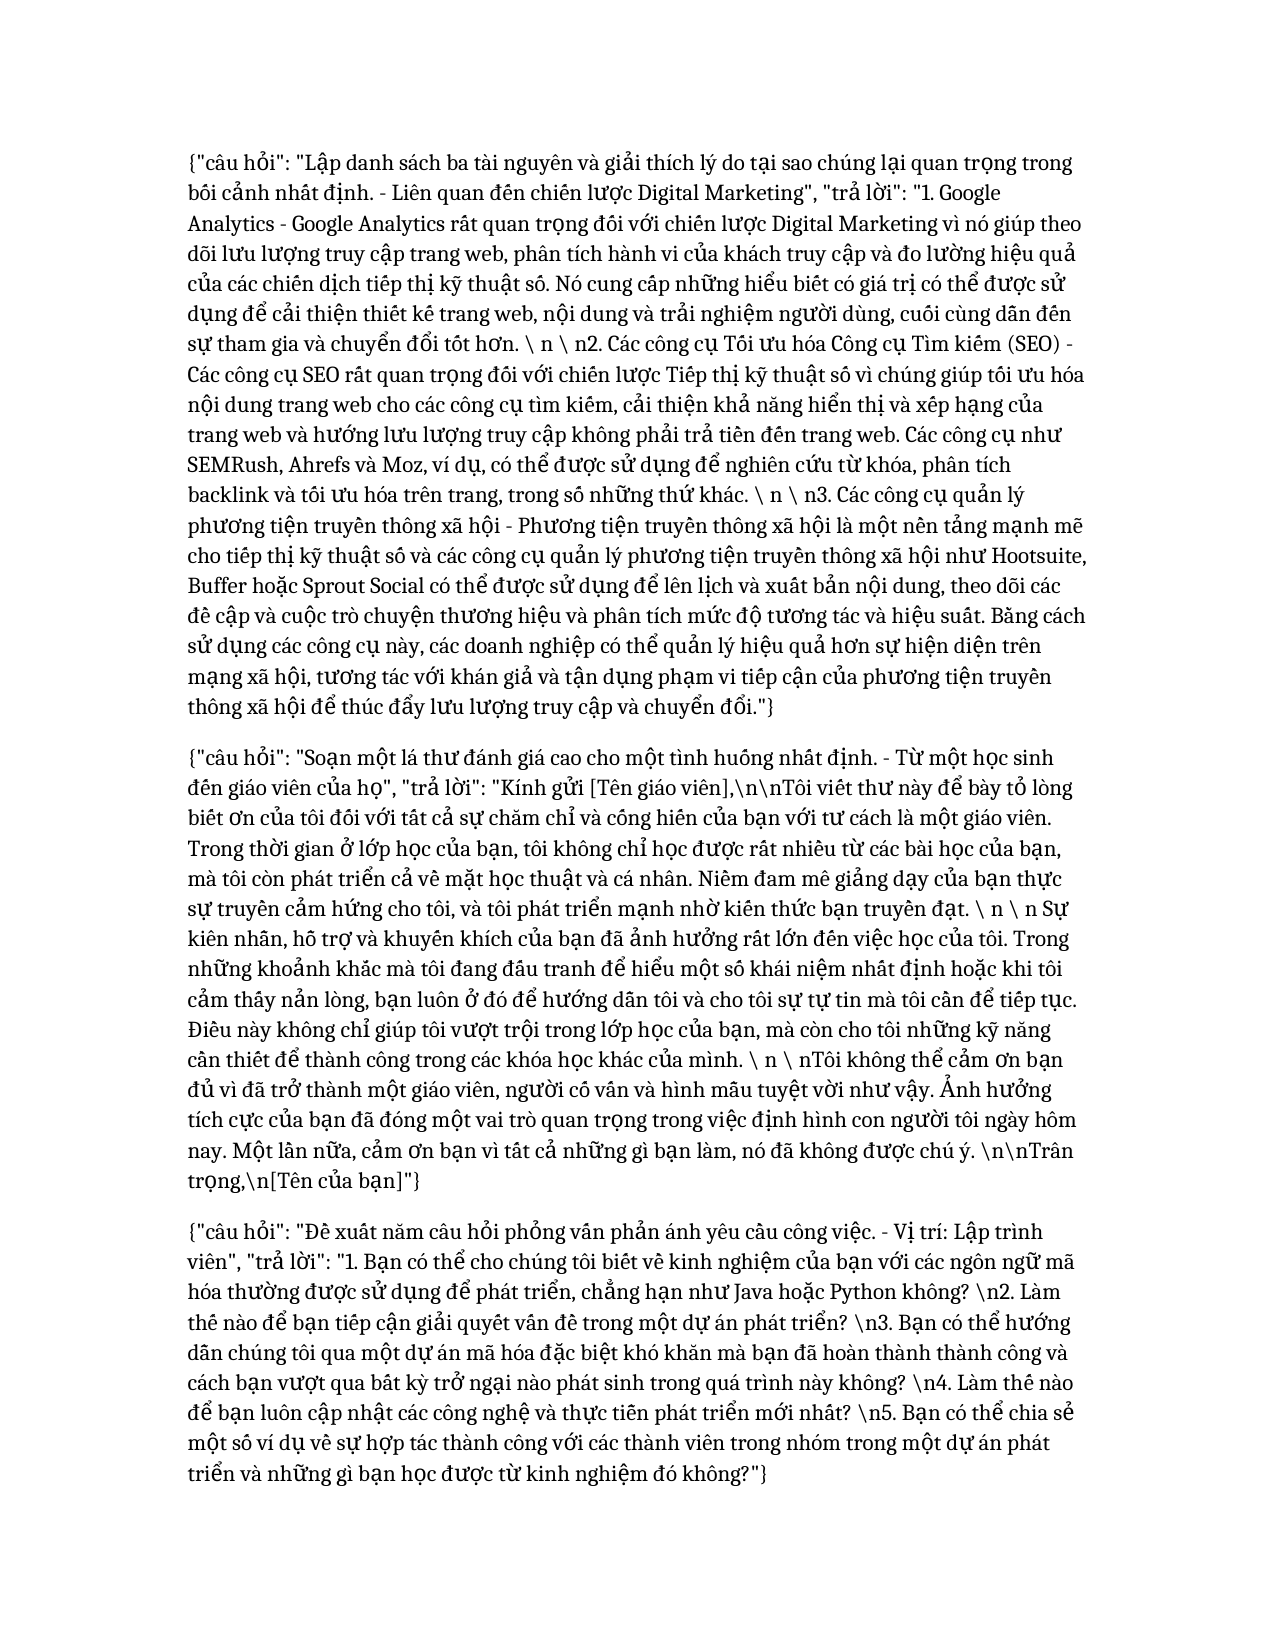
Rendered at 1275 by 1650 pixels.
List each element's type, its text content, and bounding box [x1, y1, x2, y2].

text {"câu hỏi": "Lập danh sách ba tài nguyên và giải thích lý do tại sao chúng lại quan trọng trong bối cảnh nhất định. - Liên quan đến chiến lược Digital Marketing", "trả lời": "1. Google Analytics - Google Analytics rất quan trọng đối với chiến lược Digital Marketing vì nó giúp theo dõi lưu lượng truy cập trang web, phân tích hành vi của khách truy cập và đo lường hiệu quả của các chiến dịch tiếp thị kỹ thuật số. Nó cung cấp những hiểu biết có giá trị có thể được sử dụng để cải thiện thiết kế trang web, nội dung và trải nghiệm người dùng, cuối cùng dẫn đến sự tham gia và chuyển đổi tốt hơn. \ n \ n2. Các công cụ Tối ưu hóa Công cụ Tìm kiếm (SEO) - Các công cụ SEO rất quan trọng đối với chiến lược Tiếp thị kỹ thuật số vì chúng giúp tối ưu hóa nội dung trang web cho các công cụ tìm kiếm, cải thiện khả năng hiển thị và xếp hạng của trang web và hướng lưu lượng truy cập không phải trả tiền đến trang web. Các công cụ như SEMRush, Ahrefs và Moz, ví dụ, có thể được sử dụng để nghiên cứu từ khóa, phân tích backlink và tối ưu hóa trên trang, trong số những thứ khác. \ n \ n3. Các công cụ quản lý phương tiện truyền thông xã hội - Phương tiện truyền thông xã hội là một nền tảng mạnh mẽ cho tiếp thị kỹ thuật số và các công cụ quản lý phương tiện truyền thông xã hội như Hootsuite, Buffer hoặc Sprout Social có thể được sử dụng để lên lịch và xuất bản nội dung, theo dõi các đề cập và cuộc trò chuyện thương hiệu và phân tích mức độ tương tác và hiệu suất. Bằng cách sử dụng các công cụ này, các doanh nghiệp có thể quản lý hiệu quả hơn sự hiện diện trên mạng xã hội, tương tác với khán giả và tận dụng phạm vi tiếp cận của phương tiện truyền thông xã hội để thúc đẩy lưu lượng truy cập và chuyển đổi."} [187, 150, 1087, 720]
text {"câu hỏi": "Soạn một lá thư đánh giá cao cho một tình huống nhất định. - Từ một học sinh đến giáo viên của họ", "trả lời": "Kính gửi [Tên giáo viên],\n\nTôi viết thư này để bày tỏ lòng biết ơn của tôi đối với tất cả sự chăm chỉ và cống hiến của bạn với tư cách là một giáo viên. Trong thời gian ở lớp học của bạn, tôi không chỉ học được rất nhiều từ các bài học của bạn, mà tôi còn phát triển cả về mặt học thuật và cá nhân. Niềm đam mê giảng dạy của bạn thực sự truyền cảm hứng cho tôi, và tôi phát triển mạnh nhờ kiến thức bạn truyền đạt. \ n \ n Sự kiên nhẫn, hỗ trợ và khuyến khích của bạn đã ảnh hưởng rất lớn đến việc học của tôi. Trong những khoảnh khắc mà tôi đang đấu tranh để hiểu một số khái niệm nhất định hoặc khi tôi cảm thấy nản lòng, bạn luôn ở đó để hướng dẫn tôi và cho tôi sự tự tin mà tôi cần để tiếp tục. Điều này không chỉ giúp tôi vượt trội trong lớp học của bạn, mà còn cho tôi những kỹ năng cần thiết để thành công trong các khóa học khác của mình. \ n \ nTôi không thể cảm ơn bạn đủ vì đã trở thành một giáo viên, người cố vấn và hình mẫu tuyệt vời như vậy. Ảnh hưởng tích cực của bạn đã đóng một vai trò quan trọng trong việc định hình con người tôi ngày hôm nay. Một lần nữa, cảm ơn bạn vì tất cả những gì bạn làm, nó đã không được chú ý. \n\nTrân trọng,\n[Tên của bạn]"} [187, 745, 1087, 1194]
text {"câu hỏi": "Đề xuất năm câu hỏi phỏng vấn phản ánh yêu cầu công việc. - Vị trí: Lập trình viên", "trả lời": "1. Bạn có thể cho chúng tôi biết về kinh nghiệm của bạn với các ngôn ngữ mã hóa thường được sử dụng để phát triển, chẳng hạn như Java hoặc Python không? \n2. Làm thế nào để bạn tiếp cận giải quyết vấn đề trong một dự án phát triển? \n3. Bạn có thể hướng dẫn chúng tôi qua một dự án mã hóa đặc biệt khó khăn mà bạn đã hoàn thành thành công và cách bạn vượt qua bất kỳ trở ngại nào phát sinh trong quá trình này không? \n4. Làm thế nào để bạn luôn cập nhật các công nghệ và thực tiễn phát triển mới nhất? \n5. Bạn có thể chia sẻ một số ví dụ về sự hợp tác thành công với các thành viên trong nhóm trong một dự án phát triển và những gì bạn học được từ kinh nghiệm đó không?"} [187, 1219, 1087, 1487]
